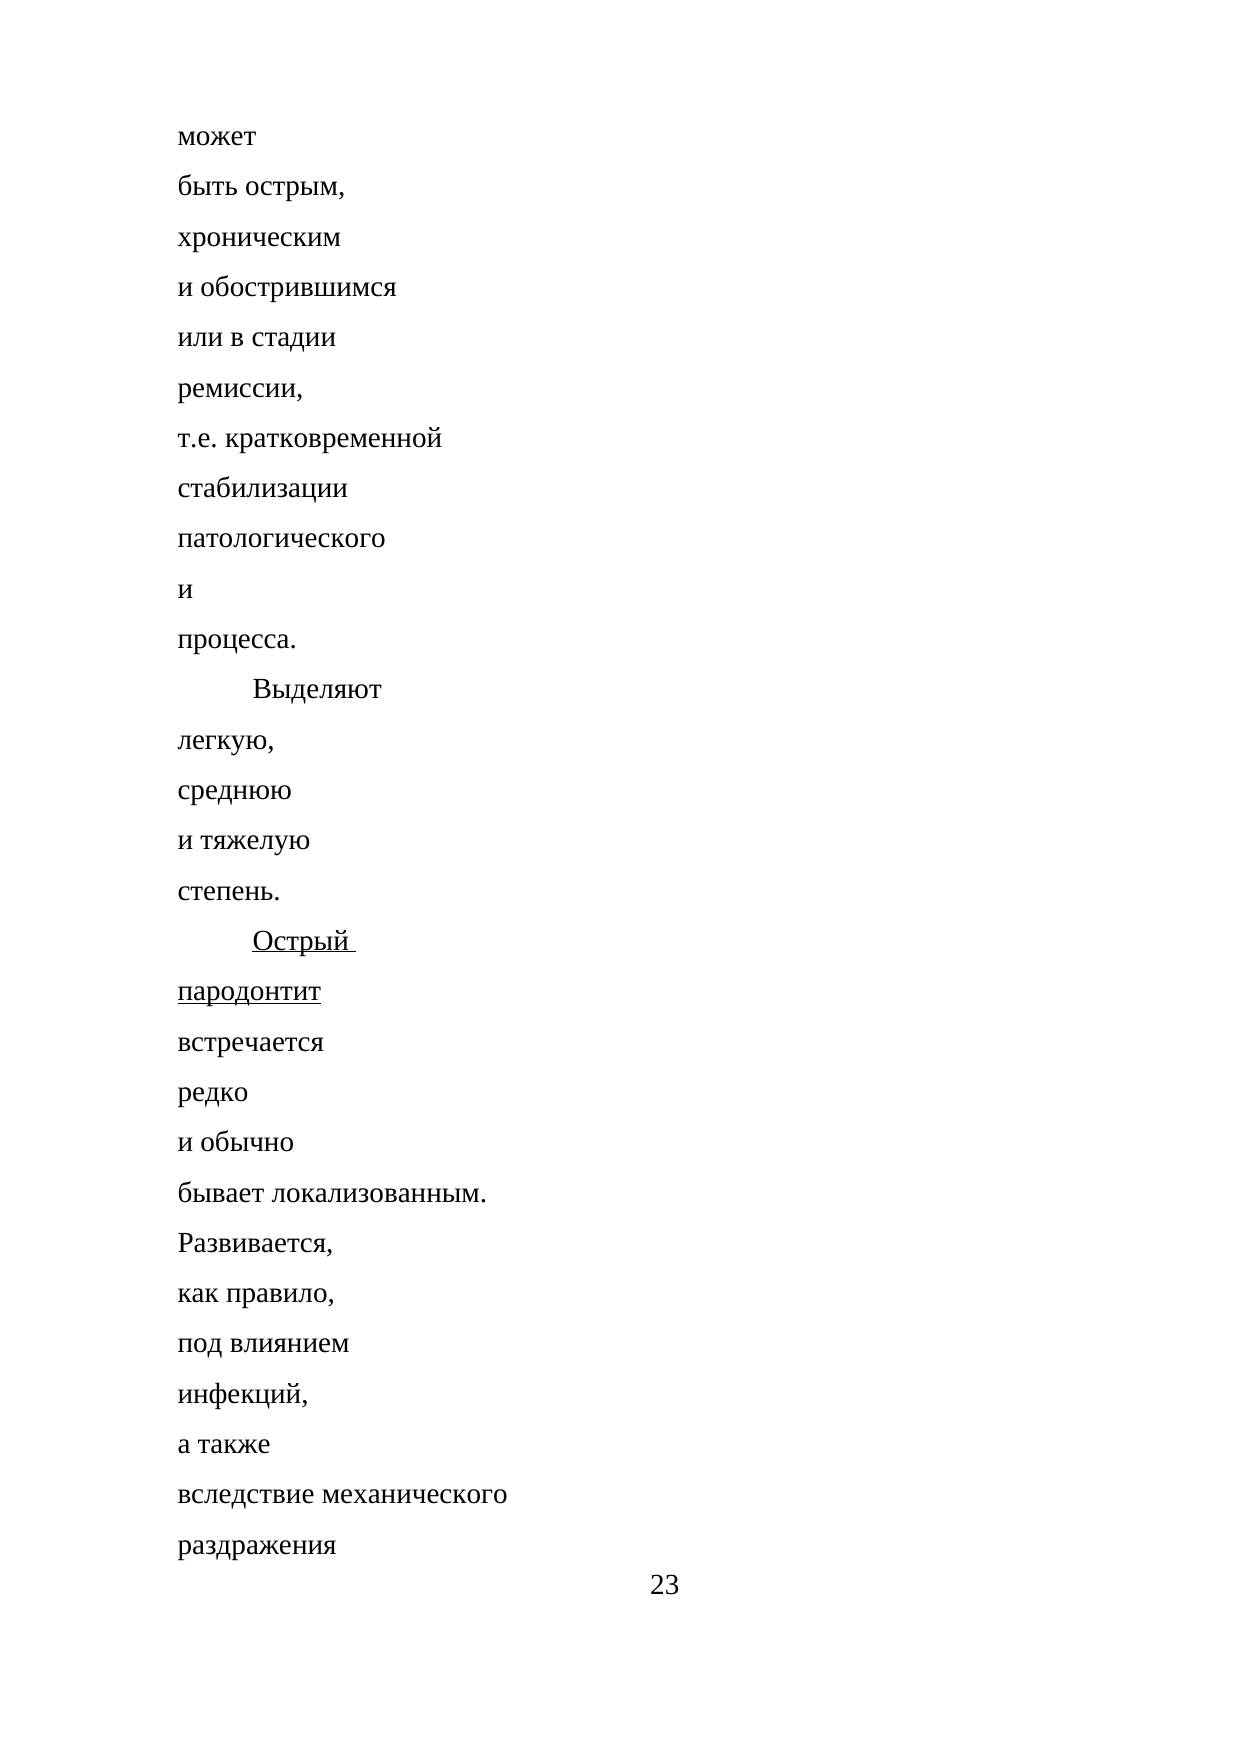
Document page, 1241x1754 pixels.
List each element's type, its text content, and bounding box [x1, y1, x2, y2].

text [177, 118, 1152, 655]
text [177, 923, 1152, 1560]
text Выделяют ортодонтических терапевтических включает легкую, отростка среднюю костной и тяжелую деструктивных степень. [177, 672, 1152, 906]
